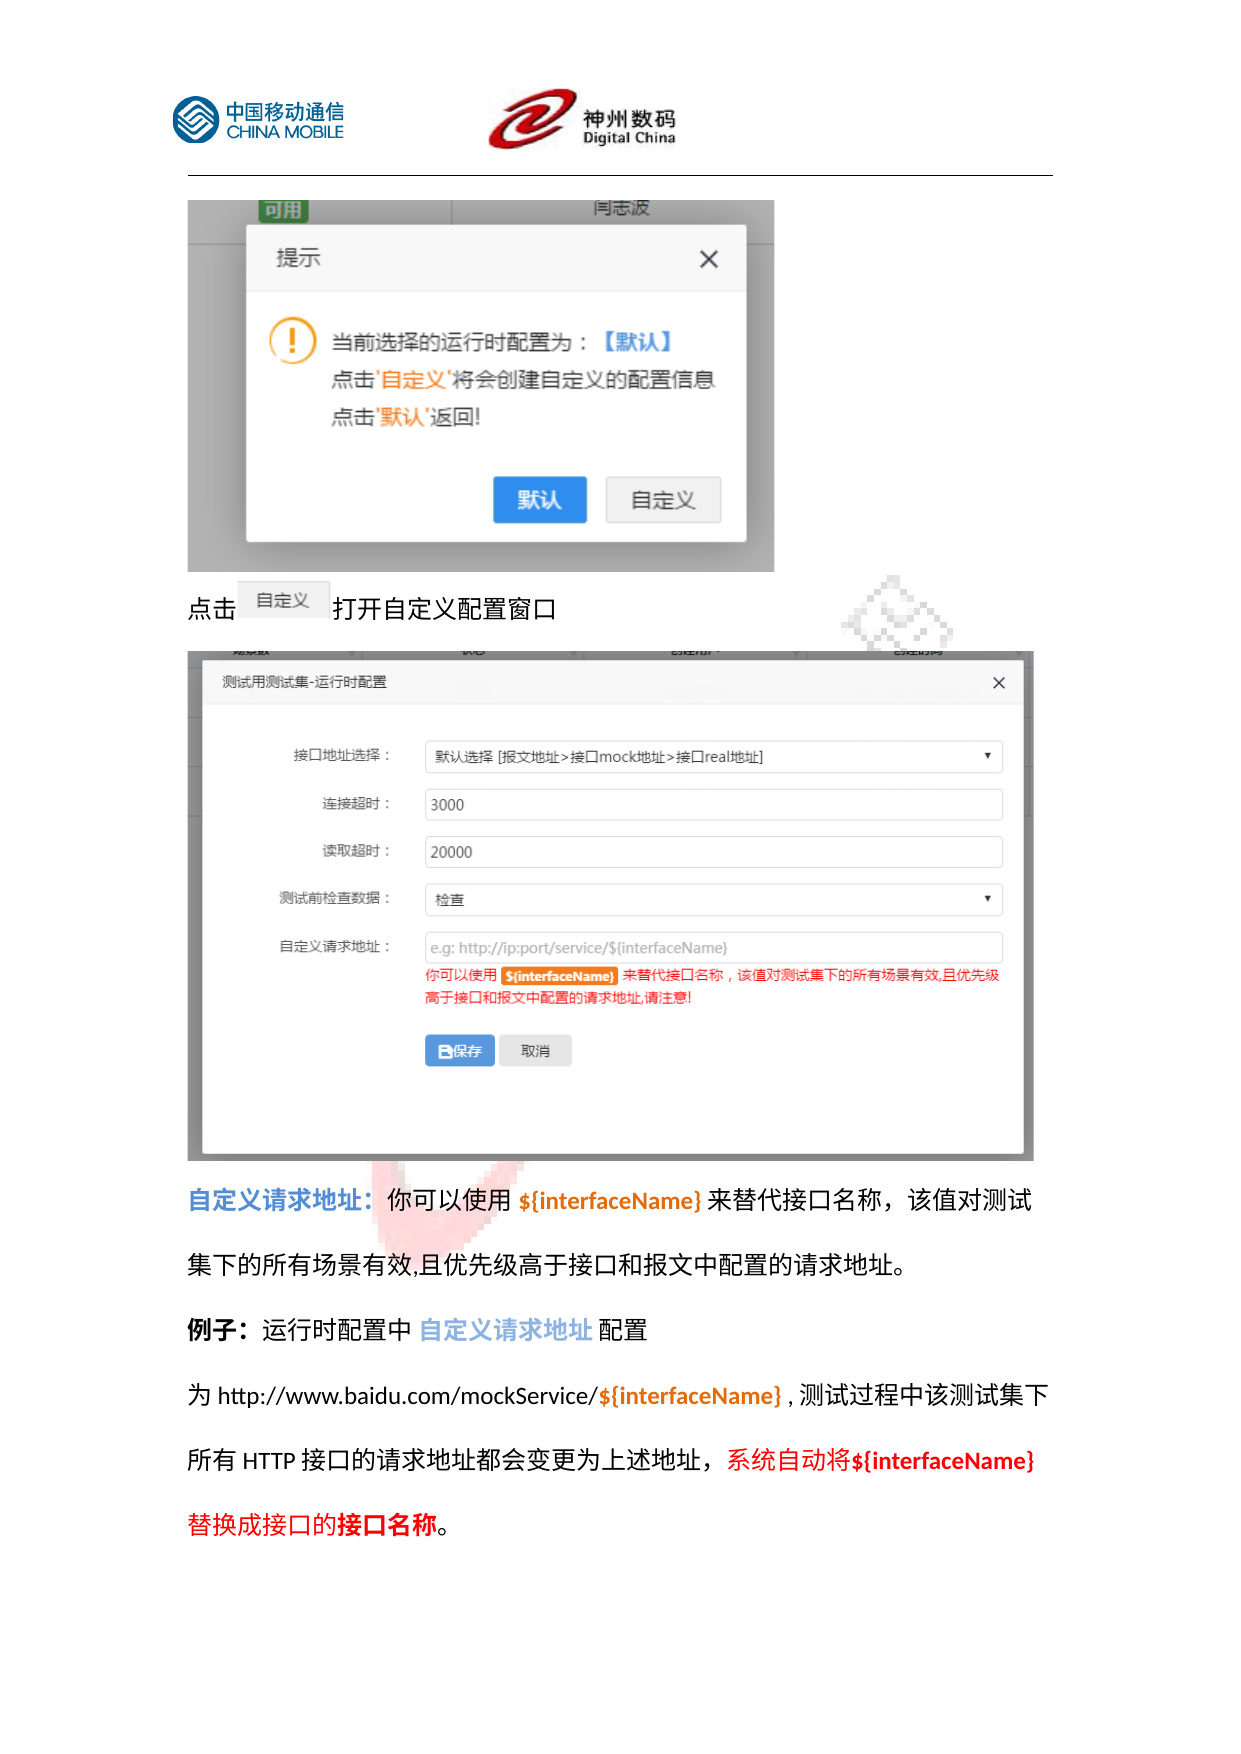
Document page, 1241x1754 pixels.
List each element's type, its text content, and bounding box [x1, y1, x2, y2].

picture [187, 200, 775, 572]
text 例子：运行时配置中 自定义请求地址 配置为http://www.baidu.com/mockService/${interfaceName} , 测试过程中该测试集下所有HTTP接口的请求地址都会变更为上述地址，系统自动将${interfaceName}替换成接口的接口名称。 [187, 1296, 1053, 1556]
picture [237, 581, 333, 618]
picture [187, 651, 1034, 1161]
picture [488, 88, 676, 150]
text 自定义请求地址：你可以使用 ${interfaceName} 来替代接口名称，该值对测试集下的所有场景有效,且优先级高于接口和报文中配置的请求地址。 [187, 1166, 1053, 1296]
picture [172, 96, 344, 143]
text 点击打开自定义配置窗口 [187, 581, 1053, 646]
